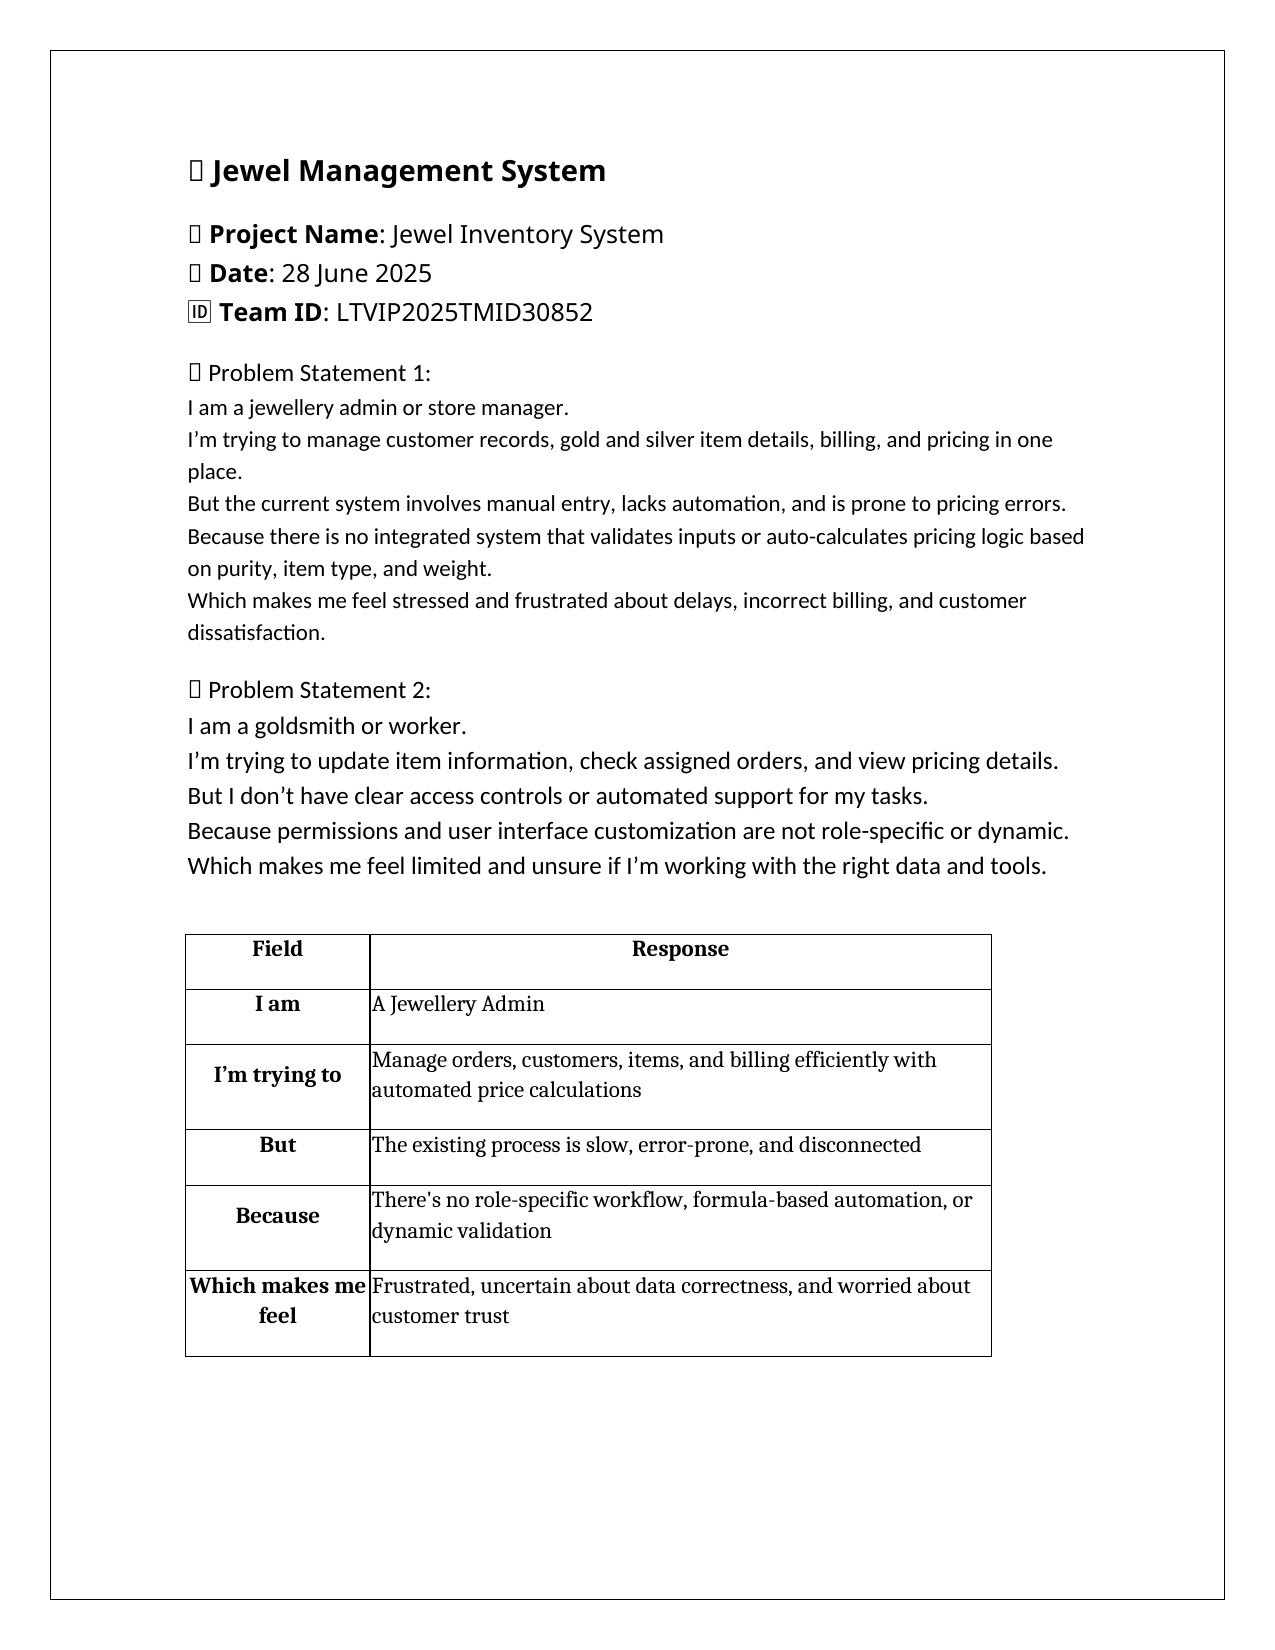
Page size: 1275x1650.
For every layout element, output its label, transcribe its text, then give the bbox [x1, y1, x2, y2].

table_cell The existing process is slow, error-prone, and disconnected [371, 1130, 991, 1185]
table_cell Frustrated, uncertain about data correctness, and worried about customer trust [371, 1271, 991, 1356]
table_cell Because [186, 1186, 369, 1270]
text 📄 Project Name: Jewel Inventory System 📅 Date: 28 June 2025 🆔 Team ID: LTVIP2025TMID30852 [187, 216, 1087, 329]
table_cell A Jewellery Admin [371, 990, 991, 1044]
text 🔹 Problem Statement 1: I am a jewellery admin or store manager. I’m trying to manage customer records, gold and silver item details, billing, and pricing in one place. But the current system involves manual entry, lacks automation, and is prone to pricing errors. Because there is no integrated system that validates inputs or auto-calculates pricing logic based on purity, item type, and weight. Which makes me feel stressed and frustrated about delays, incorrect billing, and customer dissatisfaction. [187, 355, 1087, 646]
table_cell Which makes me feel [186, 1271, 369, 1356]
table_header Field [186, 935, 369, 989]
table_cell I am [186, 990, 369, 1044]
table_cell I’m trying to [186, 1045, 369, 1129]
table_cell But [186, 1130, 369, 1185]
text 💎 Jewel Management System [187, 150, 1087, 190]
text 🔹 Problem Statement 2: I am a goldsmith or worker. I’m trying to update item information, check assigned orders, and view pricing details. But I don’t have clear access controls or automated support for my tasks. Because permissions and user interface customization are not role-specific or dynamic. Which makes me feel limited and unsure if I’m working with the right data and tools. [187, 671, 1087, 880]
table_cell There's no role-specific workflow, formula-based automation, or dynamic validation [371, 1186, 991, 1270]
table_cell Manage orders, customers, items, and billing efficiently with automated price calculations [371, 1045, 991, 1129]
table_header Response [371, 935, 991, 989]
